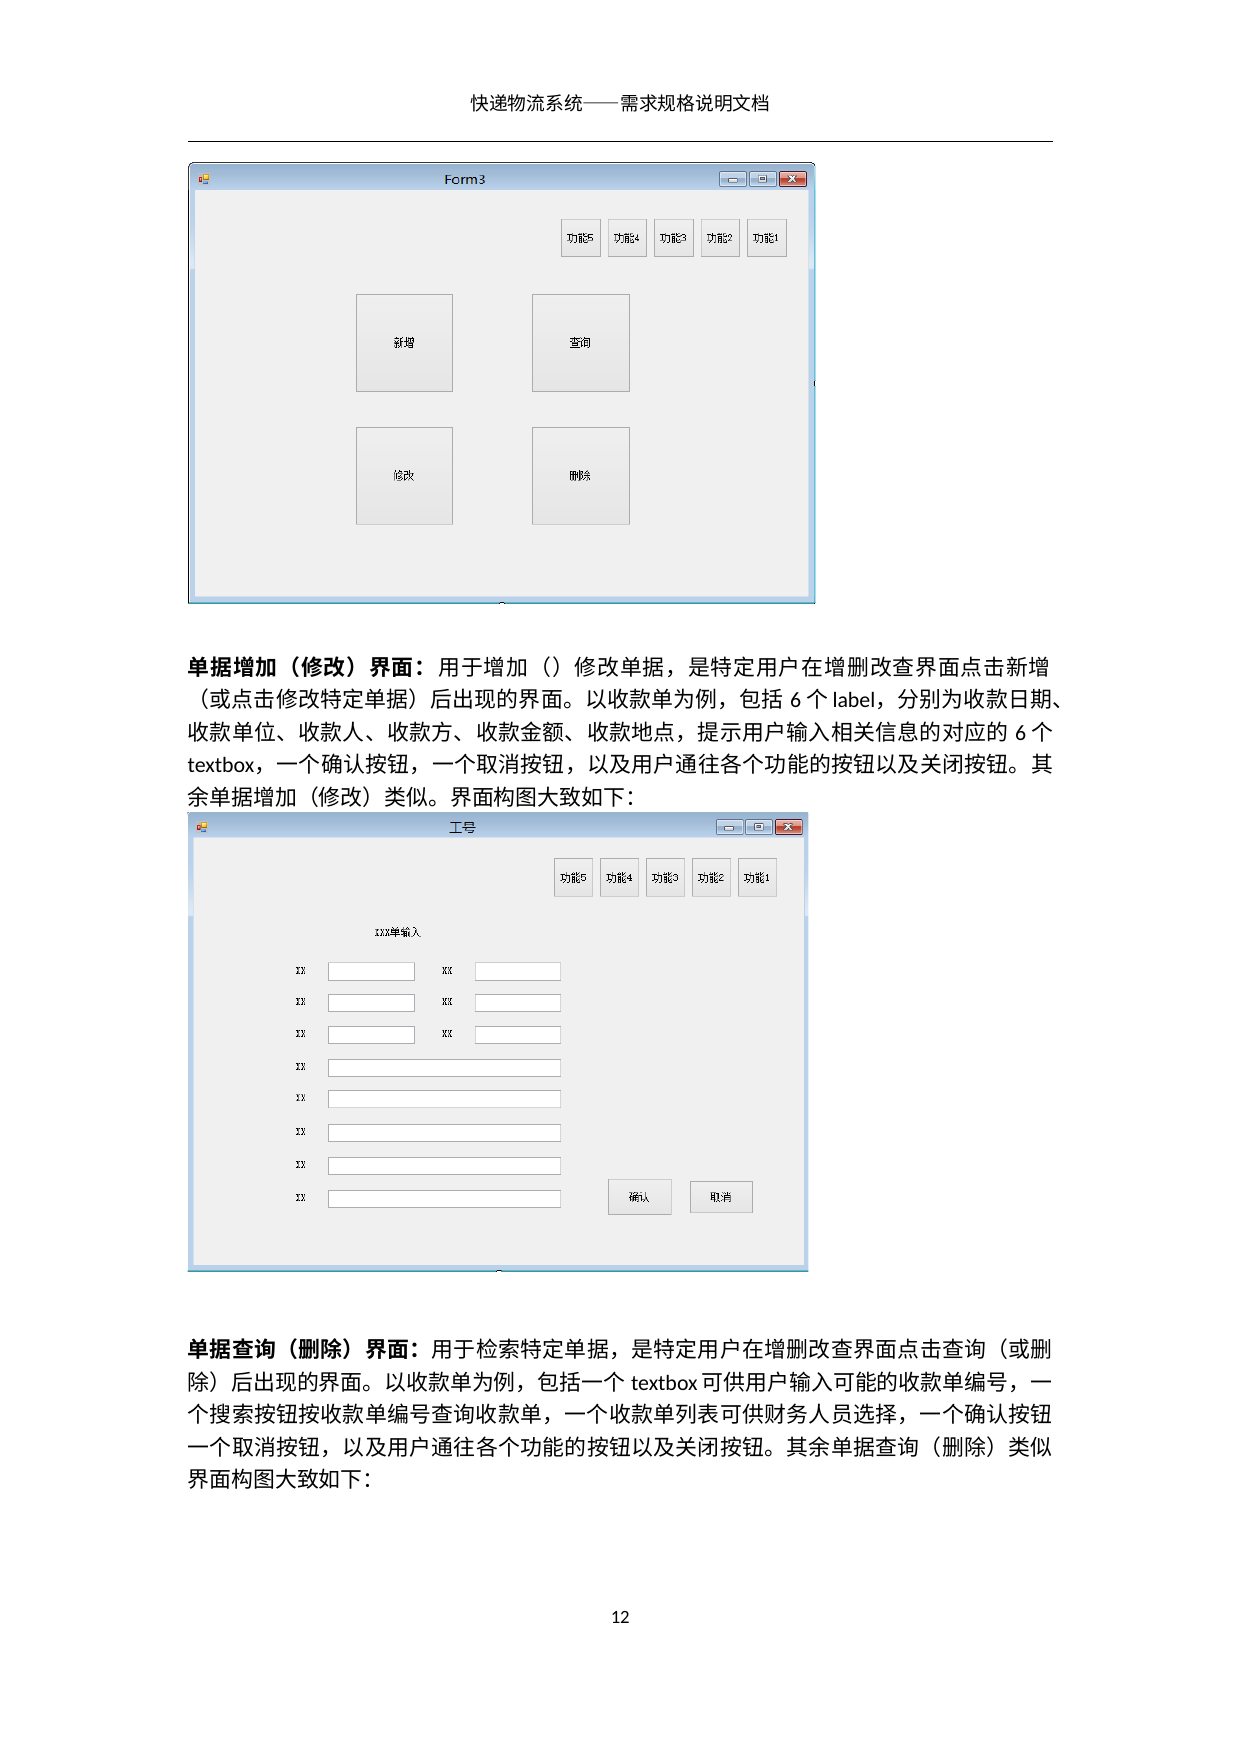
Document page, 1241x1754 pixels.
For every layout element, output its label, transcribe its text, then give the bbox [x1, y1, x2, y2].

text 单据增加（修改）界面：用于增加（）修改单据，是特定用户在增删改查界面点击新增（或点击修改特定单据）后出现的界面。以收款单为例，包括6个label，分别为收款日期、收款单位、收款人、收款方、收款金额、收款地点，提示用户输入相关信息的对应的6个textbox，一个确认按钮，一个取消按钮，以及用户通往各个功能的按钮以及关闭按钮。其余单据增加（修改）类似。界面构图大致如下： [187, 649, 1053, 812]
picture [187, 162, 816, 604]
text 单据查询（删除）界面：用于检索特定单据，是特定用户在增删改查界面点击查询（或删除）后出现的界面。以收款单为例，包括一个textbox可供用户输入可能的收款单编号，一个搜索按钮按收款单编号查询收款单，一个收款单列表可供财务人员选择，一个确认按钮，一个取消按钮，以及用户通往各个功能的按钮以及关闭按钮。其余单据查询（删除）类似。界面构图大致如下： [187, 1332, 1053, 1494]
picture [187, 812, 809, 1272]
